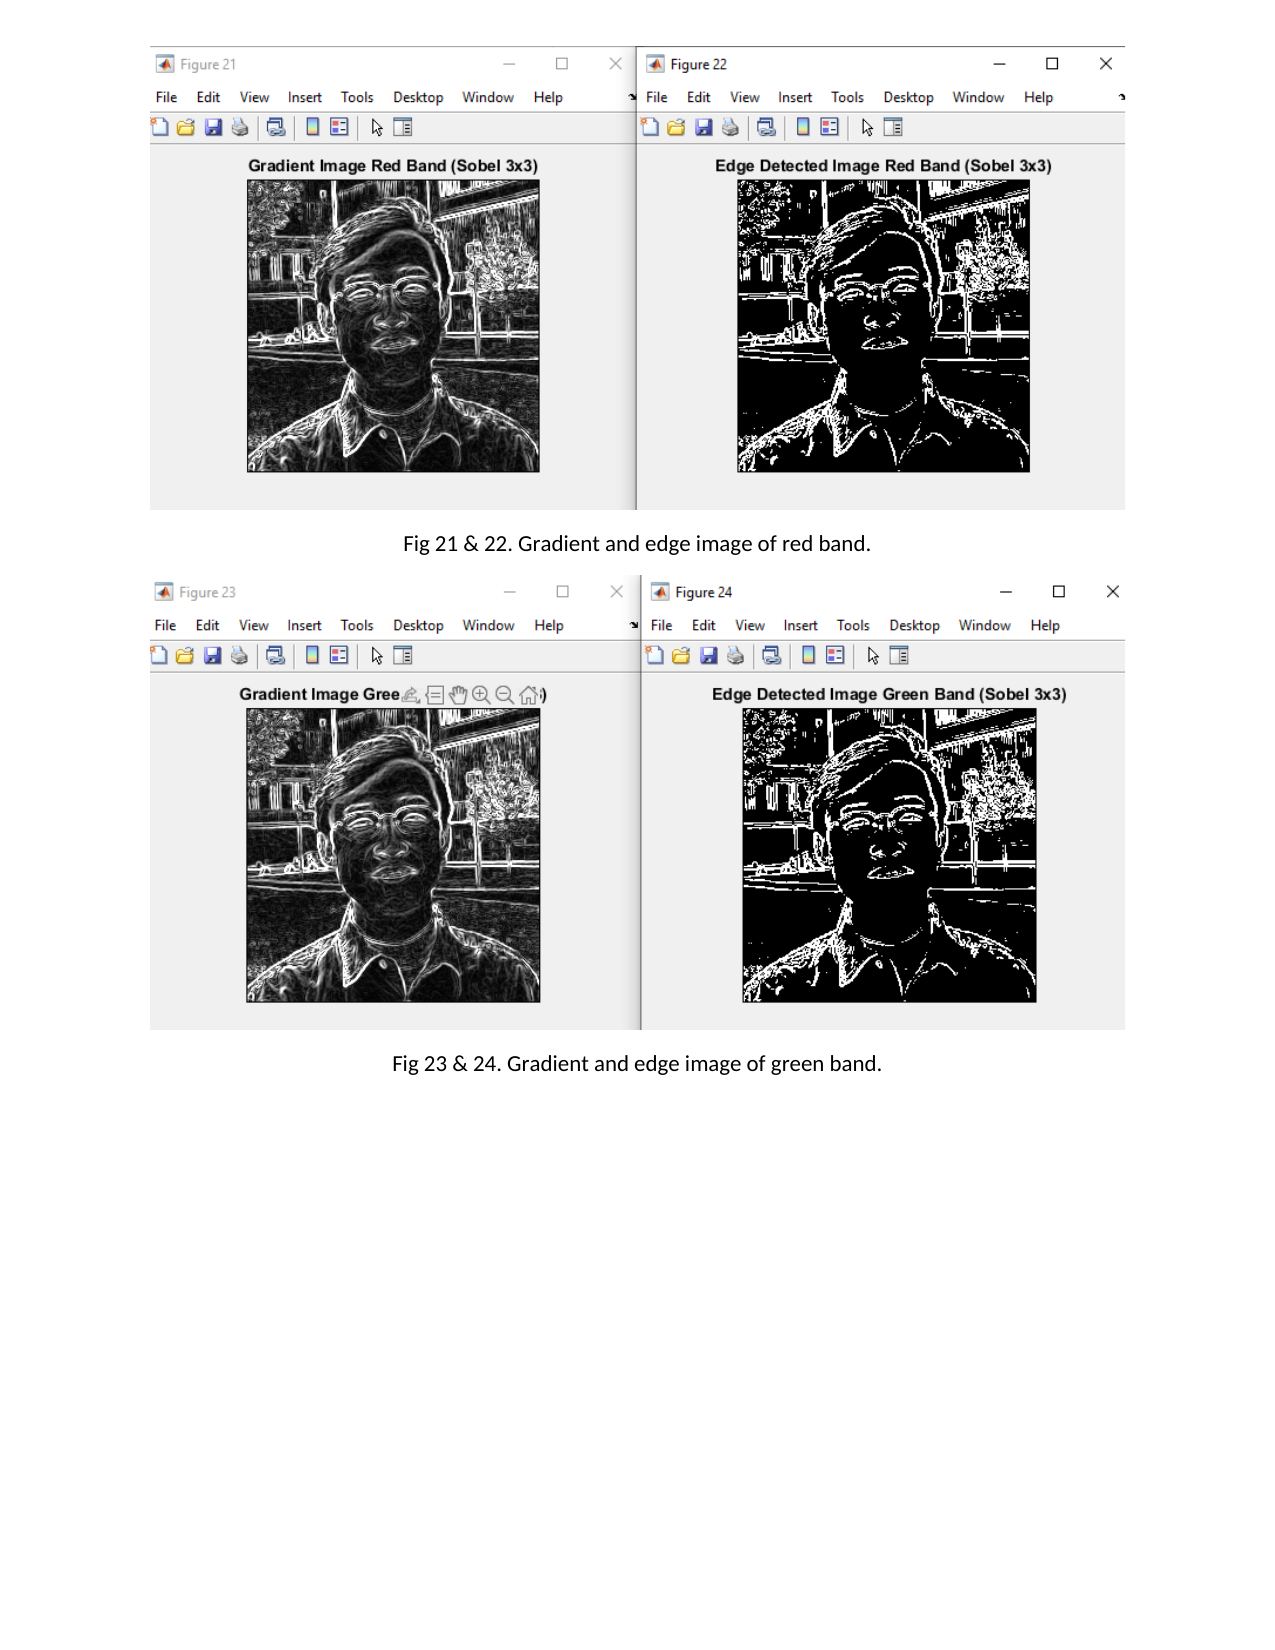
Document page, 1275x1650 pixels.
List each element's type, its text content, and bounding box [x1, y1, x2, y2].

picture [150, 46, 1125, 510]
text Fig 23 & 24. Gradient and edge image of green band. [150, 1049, 1125, 1077]
text Fig 21 & 22. Gradient and edge image of red band. [150, 529, 1125, 557]
picture [150, 575, 1125, 1030]
